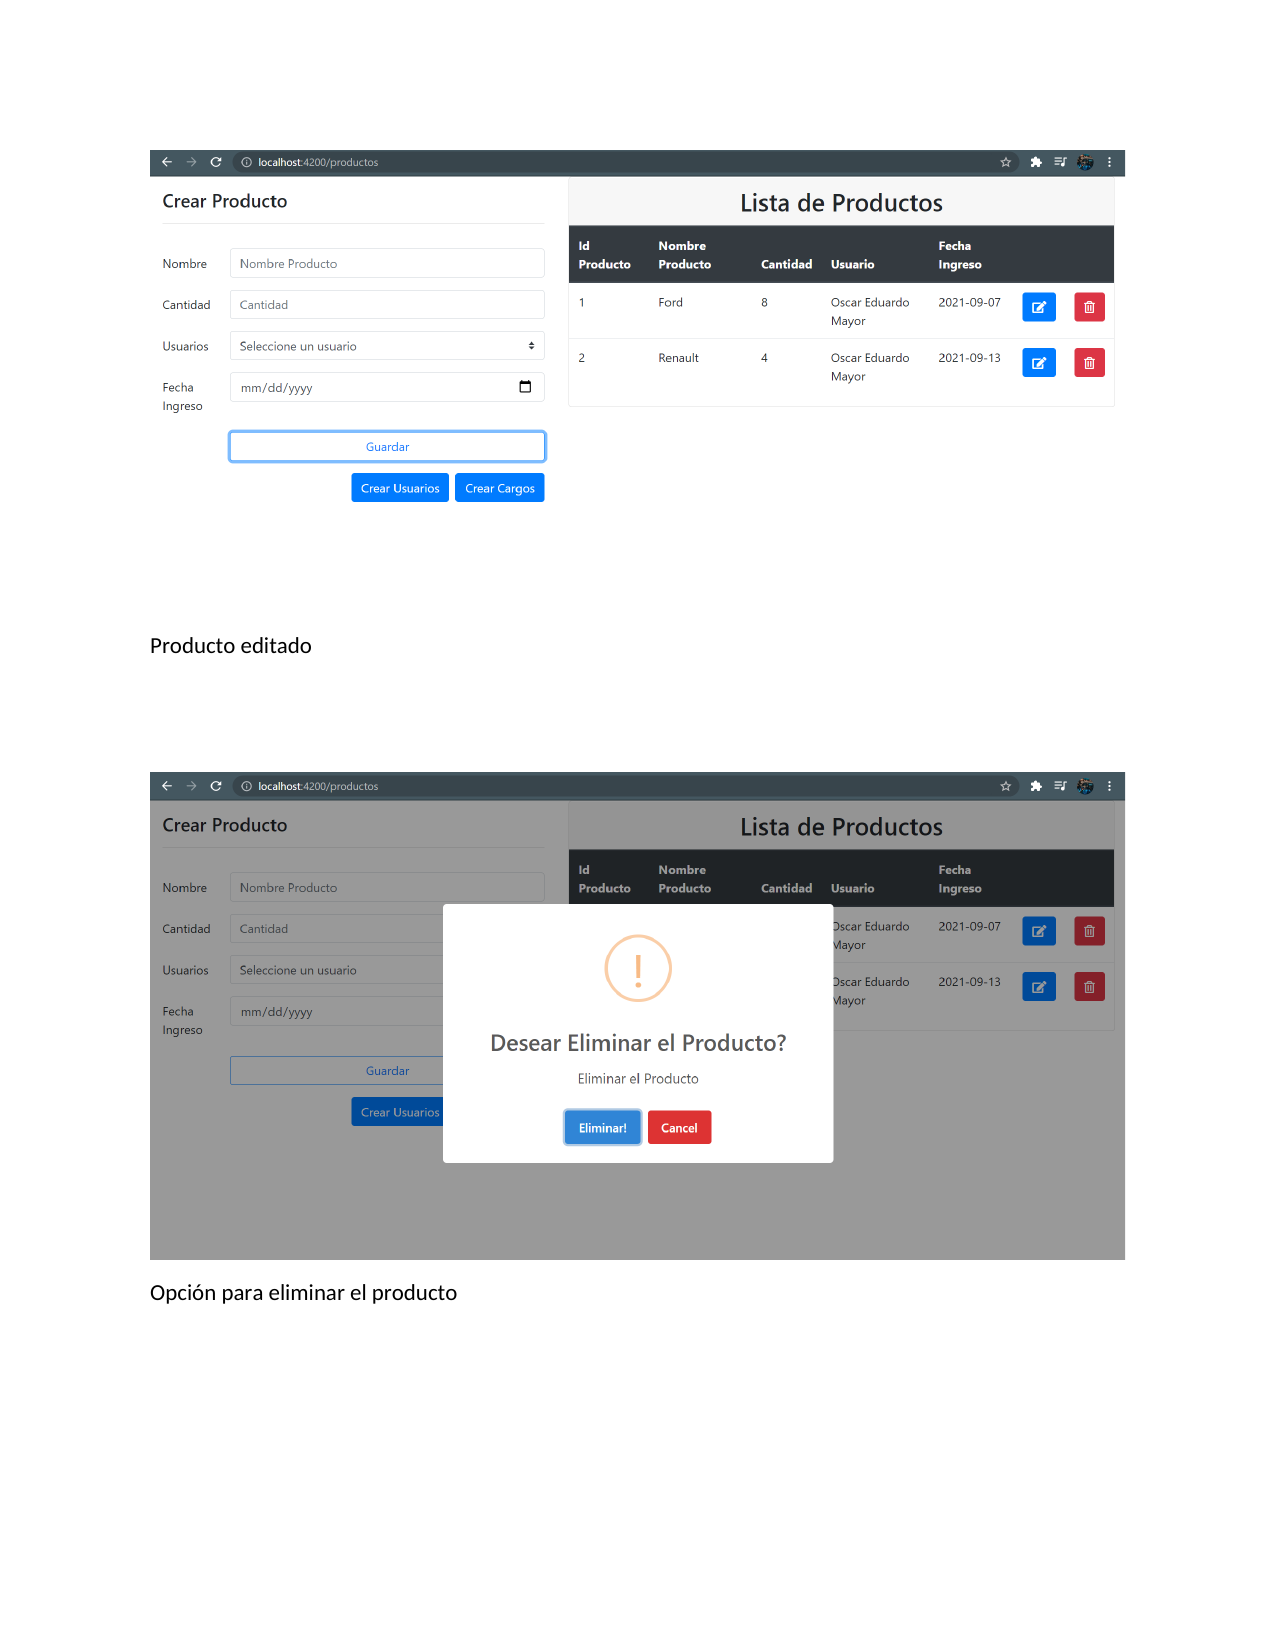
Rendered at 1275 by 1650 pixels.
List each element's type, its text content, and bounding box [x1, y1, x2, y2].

picture [150, 772, 1125, 1260]
text Opción para eliminar el producto [150, 1278, 1125, 1306]
picture [150, 150, 1125, 613]
text Producto editado [150, 631, 1125, 659]
